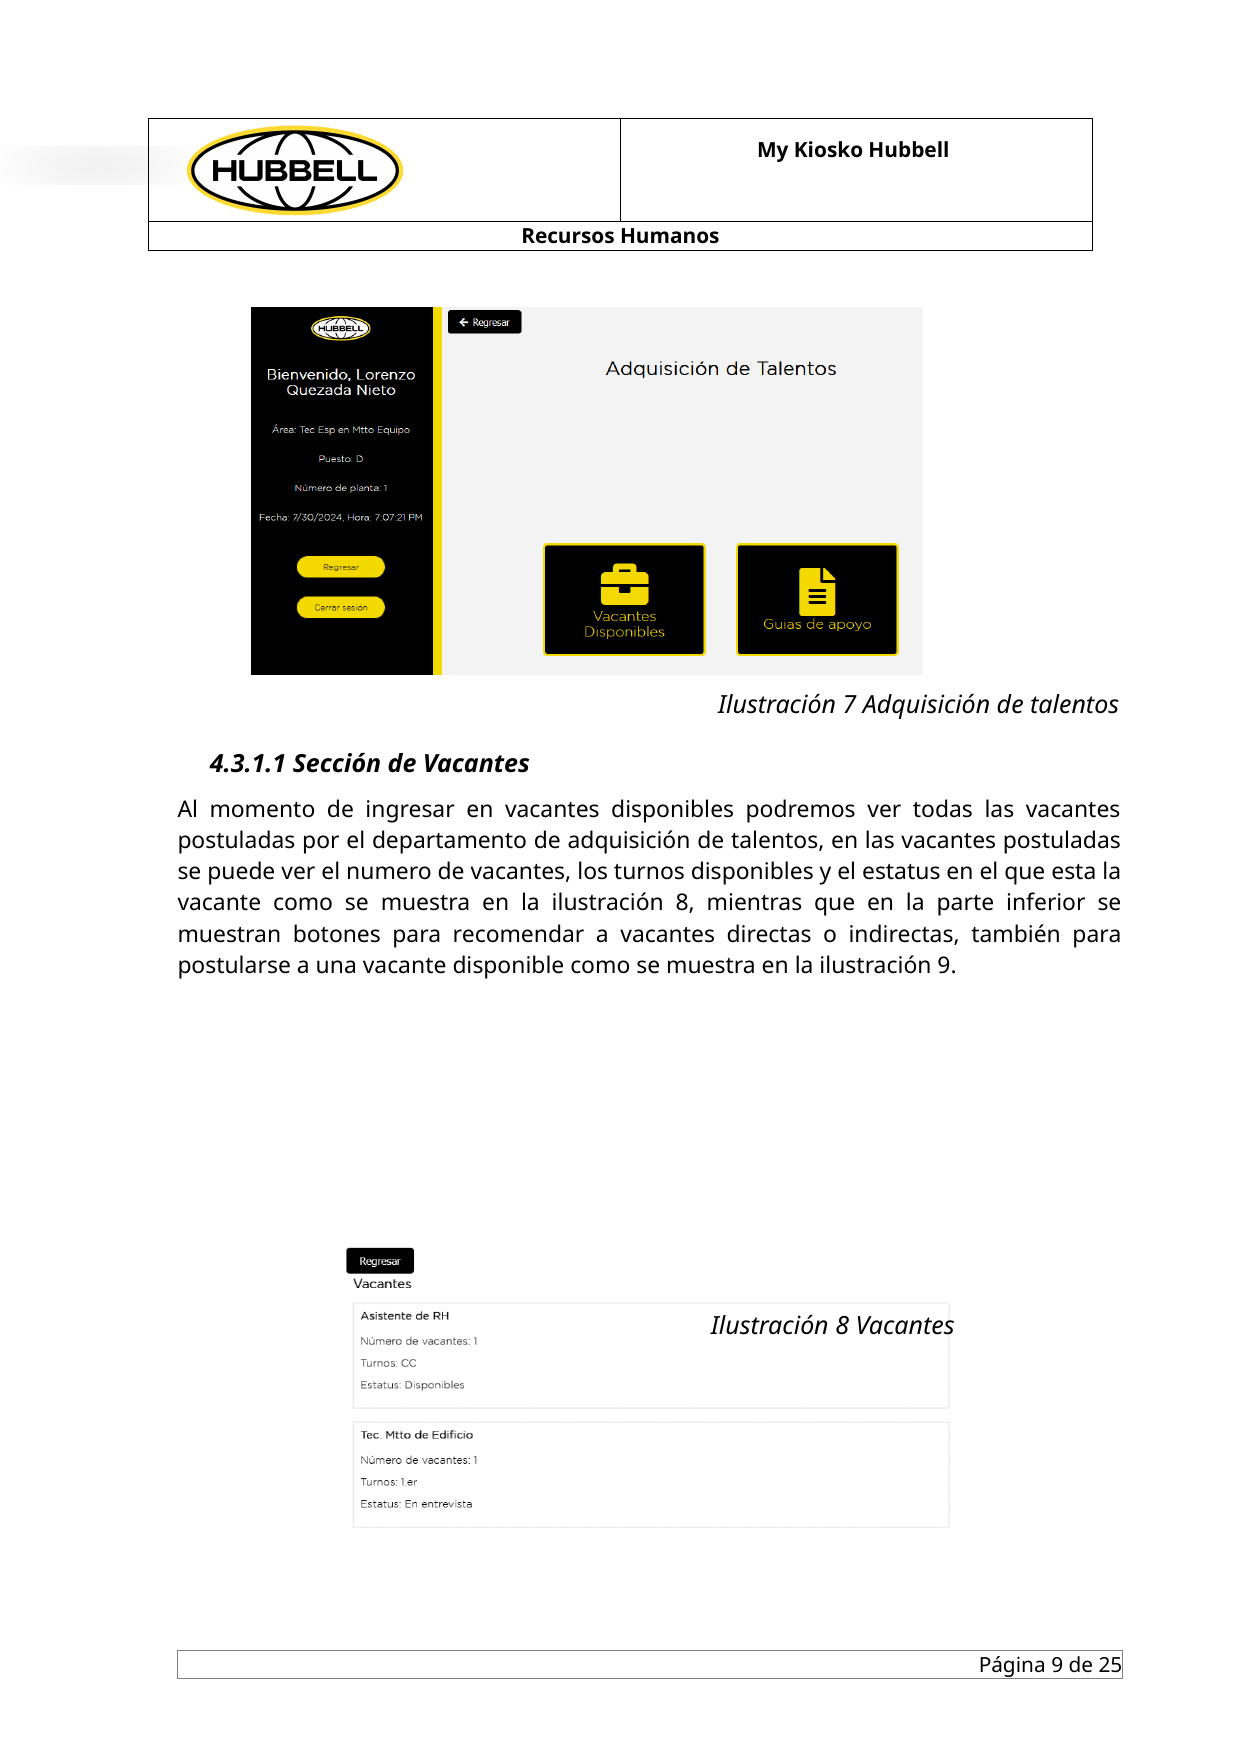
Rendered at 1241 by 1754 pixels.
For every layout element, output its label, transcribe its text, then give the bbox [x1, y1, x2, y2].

picture [186, 125, 404, 216]
subtitle 4.3.1.1 Sección de Vacantes [177, 746, 1122, 780]
picture [251, 307, 923, 675]
picture [342, 1244, 957, 1528]
text Al momento de ingresar en vacantes disponibles podremos ver todas las vacantes postuladas por el departamento de adquisición de talentos, en las vacantes postuladas se puede ver el numero de vacantes, los turnos disponibles y el estatus en el que esta la vacante como se muestra en la ilustración 8, mientras que en la parte inferior se muestran botones para recomendar a vacantes directas o indirectas, también para postularse a una vacante disponible como se muestra en la ilustración 9. [177, 793, 1122, 980]
text Ilustración 7 Adquisición de talentos [177, 687, 1122, 721]
